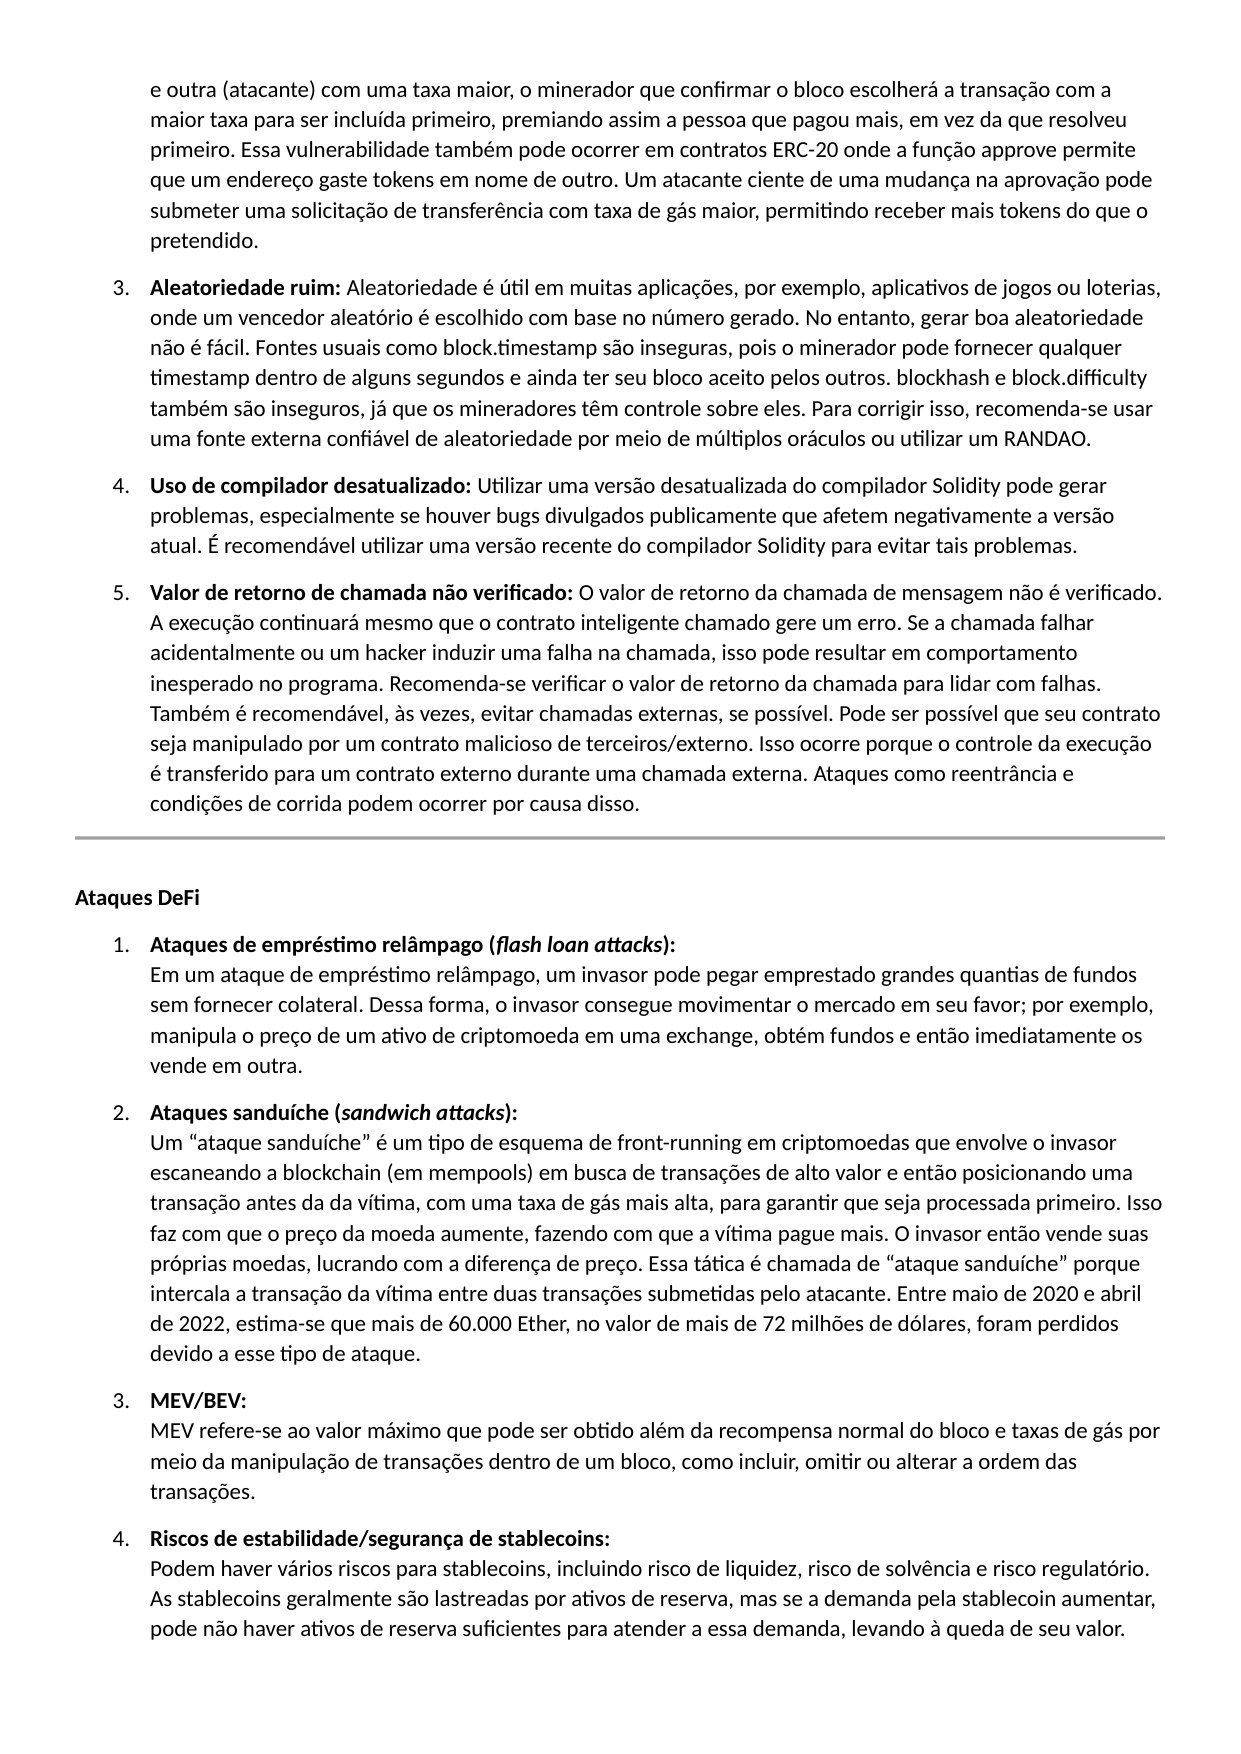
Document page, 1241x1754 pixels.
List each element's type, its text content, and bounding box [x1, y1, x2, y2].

list MEV/BEV: MEV refere-se ao valor máximo que pode ser obtido além da recompensa normal do bloco e taxas de gás por meio da manipulação de transações dentro de um bloco, como incluir, omitir ou alterar a ordem das transações. [112, 1386, 1165, 1505]
list Riscos de estabilidade/segurança de stablecoins: Podem haver vários riscos para stablecoins, incluindo risco de liquidez, risco de solvência e risco regulatório. As stablecoins geralmente são lastreadas por ativos de reserva, mas se a demanda pela stablecoin aumentar, pode não haver ativos de reserva suficientes para atender a essa demanda, levando à queda de seu valor. [112, 1524, 1165, 1643]
list Aleatoriedade ruim: Aleatoriedade é útil em muitas aplicações, por exemplo, aplicativos de jogos ou loterias, onde um vencedor aleatório é escolhido com base no número gerado. No entanto, gerar boa aleatoriedade não é fácil. Fontes usuais como block.timestamp são inseguras, pois o minerador pode fornecer qualquer timestamp dentro de alguns segundos e ainda ter seu bloco aceito pelos outros. blockhash e block.difficulty também são inseguros, já que os mineradores têm controle sobre eles. Para corrigir isso, recomenda-se usar uma fonte externa confiável de aleatoriedade por meio de múltiplos oráculos ou utilizar um RANDAO. [112, 273, 1165, 452]
list Ataques sanduíche (sandwich attacks): Um “ataque sanduíche” é um tipo de esquema de front-running em criptomoedas que envolve o invasor escaneando a blockchain (em mempools) em busca de transações de alto valor e então posicionando uma transação antes da da vítima, com uma taxa de gás mais alta, para garantir que seja processada primeiro. Isso faz com que o preço da moeda aumente, fazendo com que a vítima pague mais. O invasor então vende suas próprias moedas, lucrando com a diferença de preço. Essa tática é chamada de “ataque sanduíche” porque intercala a transação da vítima entre duas transações submetidas pelo atacante. Entre maio de 2020 e abril de 2022, estima-se que mais de 60.000 Ether, no valor de mais de 72 milhões de dólares, foram perdidos devido a esse tipo de ataque. [112, 1098, 1165, 1368]
list Uso de compilador desatualizado: Utilizar uma versão desatualizada do compilador Solidity pode gerar problemas, especialmente se houver bugs divulgados publicamente que afetem negativamente a versão atual. É recomendável utilizar uma versão recente do compilador Solidity para evitar tais problemas. [112, 471, 1165, 559]
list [112, 75, 1165, 254]
list Valor de retorno de chamada não verificado: O valor de retorno da chamada de mensagem não é verificado. A execução continuará mesmo que o contrato inteligente chamado gere um erro. Se a chamada falhar acidentalmente ou um hacker induzir uma falha na chamada, isso pode resultar em comportamento inesperado no programa. Recomenda-se verificar o valor de retorno da chamada para lidar com falhas. Também é recomendável, às vezes, evitar chamadas externas, se possível. Pode ser possível que seu contrato seja manipulado por um contrato malicioso de terceiros/externo. Isso ocorre porque o controle da execução é transferido para um contrato externo durante uma chamada externa. Ataques como reentrância e condições de corrida podem ocorrer por causa disso. [112, 578, 1165, 818]
list Ataques de empréstimo relâmpago (flash loan attacks): Em um ataque de empréstimo relâmpago, um invasor pode pegar emprestado grandes quantias de fundos sem fornecer colateral. Dessa forma, o invasor consegue movimentar o mercado em seu favor; por exemplo, manipula o preço de um ativo de criptomoeda em uma exchange, obtém fundos e então imediatamente os vende em outra. [112, 930, 1165, 1079]
text Ataques DeFi [75, 883, 1165, 911]
